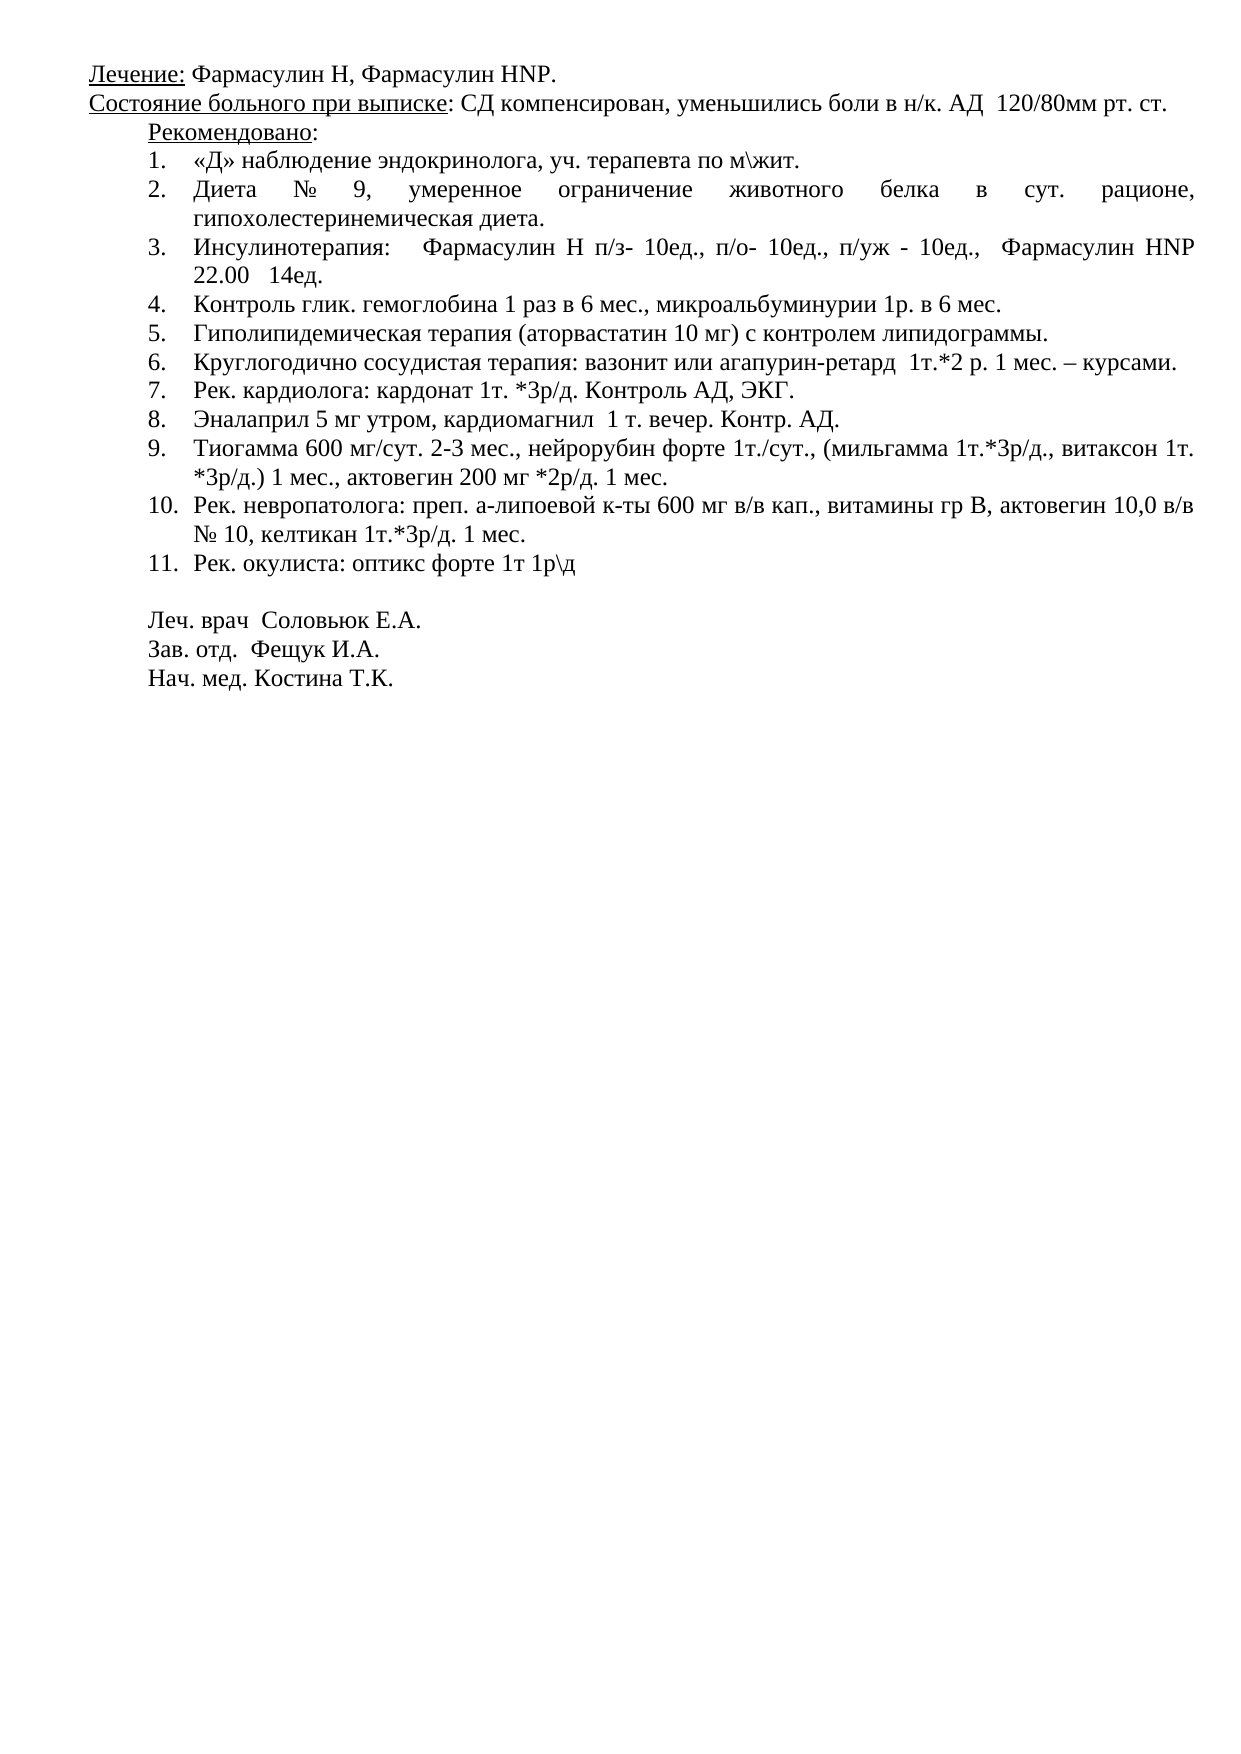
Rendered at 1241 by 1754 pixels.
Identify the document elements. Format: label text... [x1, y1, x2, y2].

list Круглогодично сосудистая терапия: вазонит или агапурин-ретард 1т.*2 р. 1 мес. – курсами. [148, 347, 1196, 375]
list Тиогамма 600 мг/сут. 2-3 мес., нейрорубин форте 1т./сут., (мильгамма 1т.*3р/д., витаксон 1т. *3р/д.) 1 мес., актовегин 200 мг *2р/д. 1 мес. [148, 433, 1196, 490]
list «Д» наблюдение эндокринолога, уч. терапевта по м\жит. [148, 145, 1196, 174]
list Рек. кардиолога: кардонат 1т. *3р/д. Контроль АД, ЭКГ. [148, 375, 1196, 404]
text Состояние больного при выписке: СД компенсирован, уменьшились боли в н/к. АД 120/80мм рт. ст. [89, 88, 1196, 117]
text Нач. мед. Костина Т.К. [148, 663, 1196, 692]
list Рек. окулиста: оптикс форте 1т 1р\д [148, 548, 1196, 577]
text Зав. отд. Фещук И.А. [148, 634, 1196, 663]
text Рекомендовано: [148, 117, 1196, 145]
list Гиполипидемическая терапия (аторвастатин 10 мг) с контролем липидограммы. [148, 318, 1196, 347]
list Рек. невропатолога: преп. а-липоевой к-ты 600 мг в/в кап., витамины гр В, актовегин 10,0 в/в № 10, келтикан 1т.*3р/д. 1 мес. [148, 490, 1196, 548]
list Диета № 9, умеренное ограничение животного белка в сут. рационе, гипохолестеринемическая диета. [148, 174, 1196, 232]
text Лечение: Фармасулин Н, Фармасулин НNР. [89, 59, 1196, 88]
list Эналаприл 5 мг утром, кардиомагнил 1 т. вечер. Контр. АД. [148, 404, 1196, 433]
subtitle Леч. врач Соловьюк Е.А. [148, 605, 1196, 634]
list Контроль глик. гемоглобина 1 раз в 6 мес., микроальбуминурии 1р. в 6 мес. [148, 289, 1196, 318]
list Инсулинотерапия: Фармасулин Н п/з- 10ед., п/о- 10ед., п/уж - 10ед., Фармасулин НNР 22.00 14ед. [148, 232, 1196, 289]
